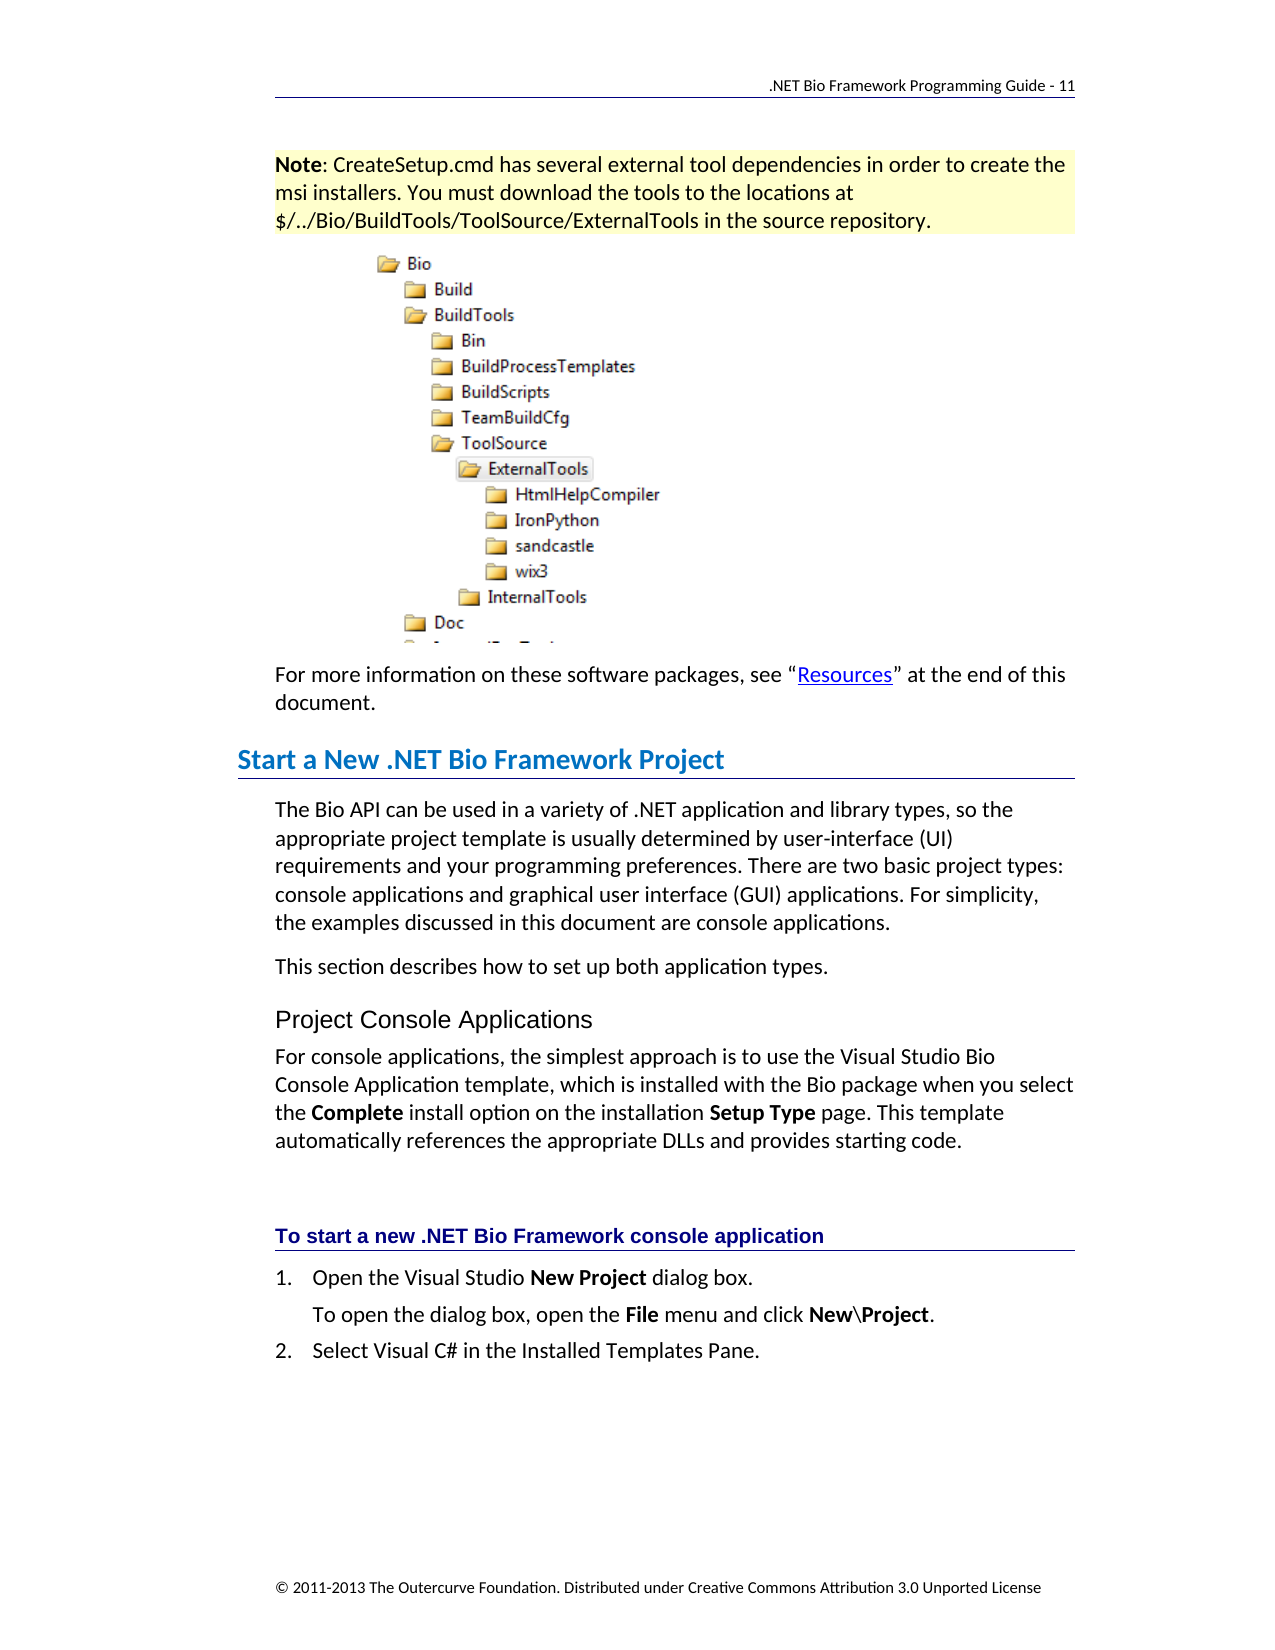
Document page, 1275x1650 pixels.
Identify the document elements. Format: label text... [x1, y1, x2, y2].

picture [275, 250, 668, 643]
text Note: CreateSetup.cmd has several external tool dependencies in order to create the msi installers. You must download the tools to the locations at $/../Bio/BuildTools/ToolSource/ExternalTools in the source repository. [275, 150, 1075, 234]
text For more information on these software packages, see “Resources” at the end of this document. [275, 660, 1075, 716]
text To start a new .NET Bio Framework console application [275, 1224, 1075, 1250]
text This section describes how to set up both application types. [275, 952, 1075, 980]
subtitle Start a New .NET Bio Framework Project [237, 741, 1075, 779]
list 2. Select Visual C# in the Installed Templates Pane. [275, 1336, 1075, 1364]
text To open the dialog box, open the File menu and click New\Project. [312, 1300, 1075, 1328]
text The Bio API can be used in a variety of .NET application and library types, so the appropriate project template is usually determined by user-interface (UI) requirements and your programming preferences. There are two basic project types: console applications and graphical user interface (GUI) applications. For simplicity, the examples discussed in this document are console applications. [275, 796, 1075, 936]
text For console applications, the simplest approach is to use the Visual Studio Bio Console Application template, which is installed with the Bio package when you select the Complete install option on the installation Setup Type page. This template automatically references the appropriate DLLs and provides starting code. [275, 1042, 1075, 1154]
list 1. Open the Visual Studio New Project dialog box. [275, 1263, 1075, 1291]
subtitle Project Console Applications [275, 1005, 1075, 1034]
